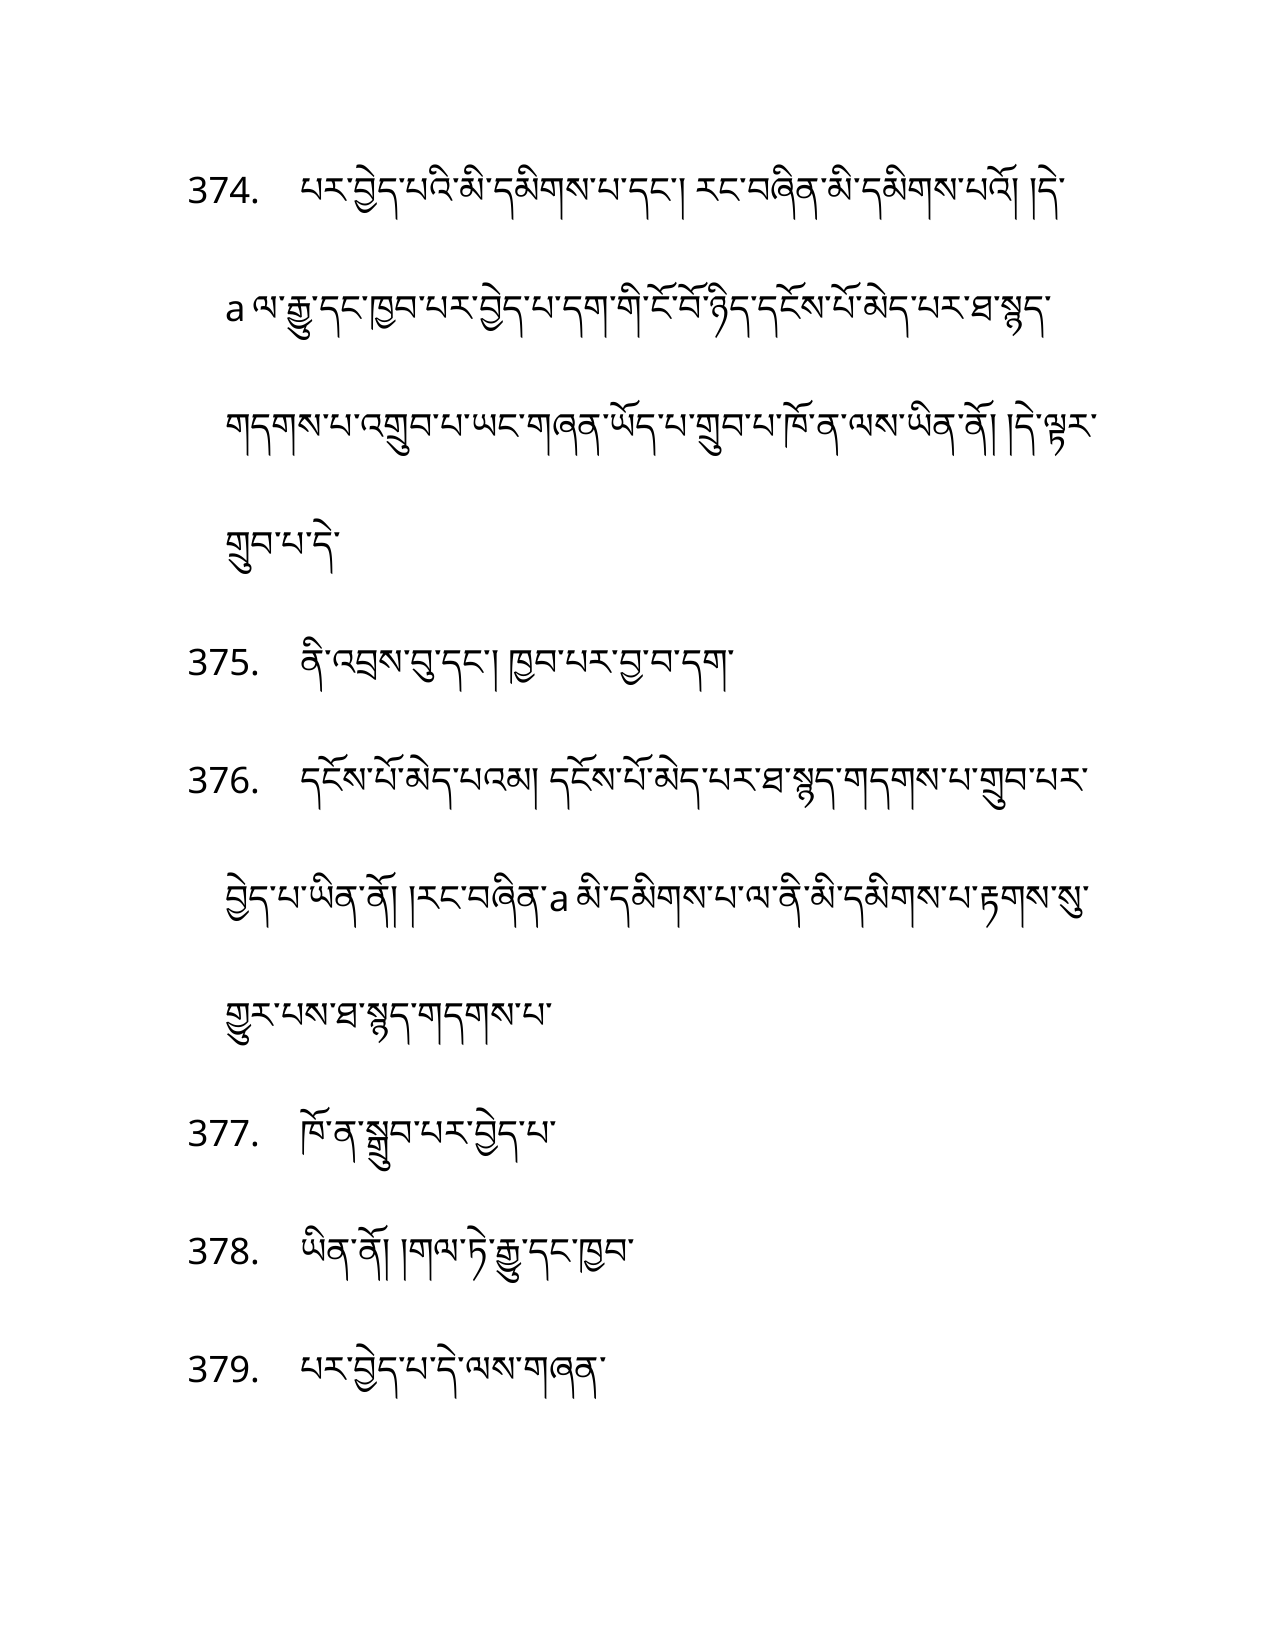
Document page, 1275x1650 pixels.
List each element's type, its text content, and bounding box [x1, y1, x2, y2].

list ཁོ་ན་སྒྲུབ་པར་བྱེད་པ་ [187, 1093, 1125, 1196]
list དངོས་པོ་མེད་པའམ། དངོས་པོ་མེད་པར་ཐ་སྙད་གདགས་པ་གྲུབ་པར་བྱེད་པ་ཡིན་ནོ། །རང་བཞིན་aམི་དམིགས་པ་ལ་ནི་མི་དམིགས་པ་རྟགས་སུ་གྱུར་པས་ཐ་སྙད་གདགས་པ་ [187, 739, 1125, 1078]
list ནི་འབྲས་བུ་དང༌། ཁྱབ་པར་བྱ་བ་དག་ [187, 622, 1125, 724]
list པར་བྱེད་པ་དེ་ལས་གཞན་ [187, 1329, 1125, 1432]
list པར་བྱེད་པའི་མི་དམིགས་པ་དང༌། རང་བཞིན་མི་དམིགས་པའོ། །དེ་aལ་རྒྱུ་དང་ཁྱབ་པར་བྱེད་པ་དག་གི་ངོ་བོ་ཉིད་དངོས་པོ་མེད་པར་ཐ་སྙད་གདགས་པ་འགྲུབ་པ་ཡང་གཞན་ཡོད་པ་གྲུབ་པ་ཁོ་ན་ལས་ཡིན་ནོ། །དེ་ལྟར་གྲུབ་པ་དེ་ [187, 150, 1125, 606]
list ཡིན་ནོ། །གལ་ཏེ་རྒྱུ་དང་ཁྱབ་ [187, 1211, 1125, 1314]
